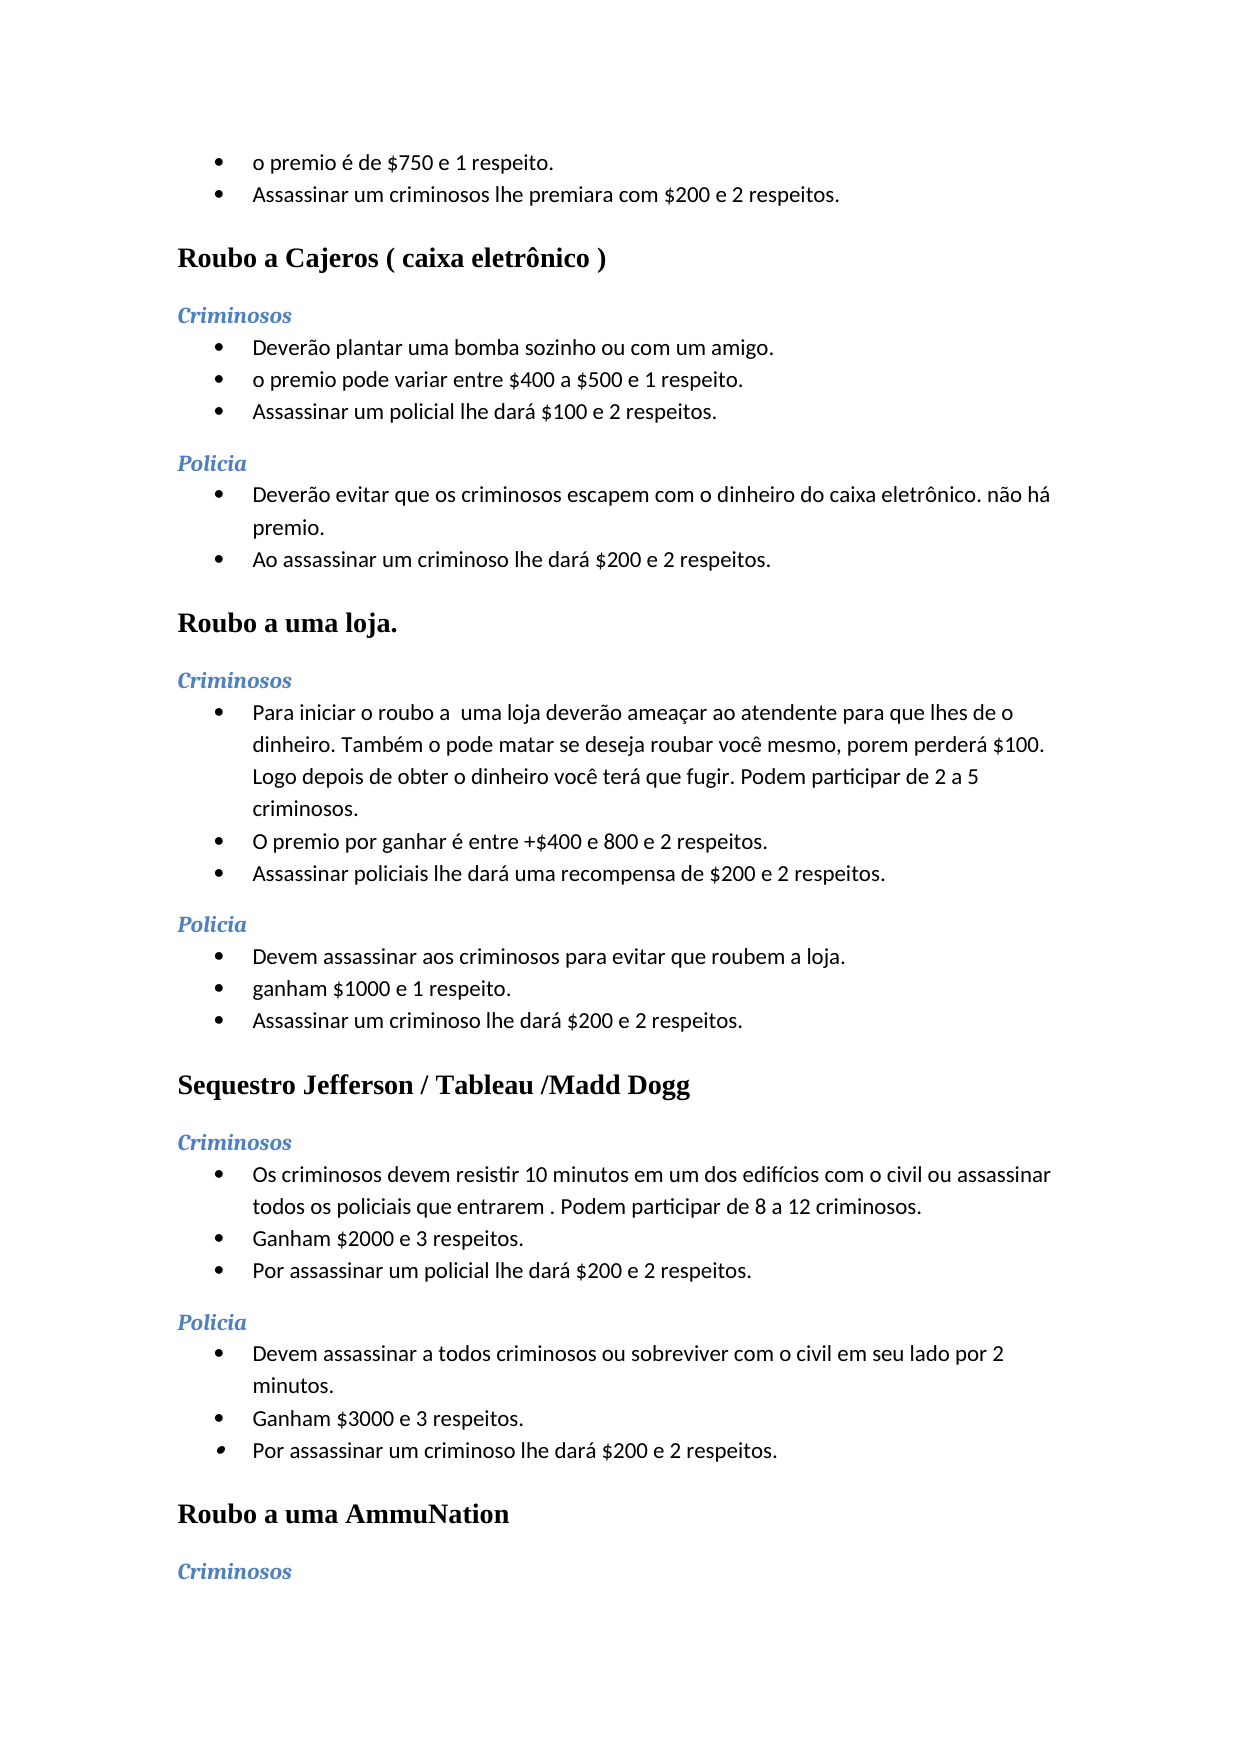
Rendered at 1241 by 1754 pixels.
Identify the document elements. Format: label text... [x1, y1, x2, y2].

list o premio é de $750 e 1 respeito. [215, 148, 1063, 176]
text Roubo a Cajeros ( caixa eletrônico ) [177, 241, 1063, 273]
list Deverão plantar uma bomba sozinho ou com um amigo. [215, 333, 1063, 361]
list Deverão evitar que os criminosos escapem com o dinheiro do caixa eletrônico. não há premio. [215, 481, 1063, 541]
text Criminosos [177, 303, 1063, 329]
text Policia [177, 912, 1063, 938]
list Assassinar um policial lhe dará $100 e 2 respeitos. [215, 397, 1063, 425]
list Por assassinar um policial lhe dará $200 e 2 respeitos. [215, 1256, 1063, 1284]
list Devem assassinar a todos criminosos ou sobreviver com o civil em seu lado por 2 minutos. [215, 1339, 1063, 1400]
text Roubo a uma AmmuNation [177, 1497, 1063, 1530]
text Roubo a uma loja. [177, 606, 1063, 639]
list Ao assassinar um criminoso lhe dará $200 e 2 respeitos. [215, 545, 1063, 573]
list Devem assassinar aos criminosos para evitar que roubem a loja. [215, 942, 1063, 970]
text Sequestro Jefferson / Tableau /Madd Dogg [177, 1068, 1063, 1100]
list ganham $1000 e 1 respeito. [215, 974, 1063, 1002]
list Por assassinar um criminoso lhe dará $200 e 2 respeitos. [215, 1436, 1063, 1464]
list Os criminosos devem resistir 10 minutos em um dos edifícios com o civil ou assassinar todos os policiais que entrarem . Podem participar de 8 a 12 criminosos. [215, 1160, 1063, 1220]
list O premio por ganhar é entre +$400 e 800 e 2 respeitos. [215, 827, 1063, 855]
list Assassinar um criminosos lhe premiara com $200 e 2 respeitos. [215, 180, 1063, 208]
list Assassinar um criminoso lhe dará $200 e 2 respeitos. [215, 1007, 1063, 1034]
list o premio pode variar entre $400 a $500 e 1 respeito. [215, 365, 1063, 393]
text Criminosos [177, 668, 1063, 694]
list Ganham $3000 e 3 respeitos. [215, 1404, 1063, 1432]
list Assassinar policiais lhe dará uma recompensa de $200 e 2 respeitos. [215, 859, 1063, 887]
text Policia [177, 450, 1063, 477]
list Para iniciar o roubo a uma loja deverão ameaçar ao atendente para que lhes de o dinheiro. Também o pode matar se deseja roubar você mesmo, porem perderá $100. Logo depois de obter o dinheiro você terá que fugir. Podem participar de 2 a 5 criminosos. [215, 698, 1063, 823]
text Criminosos [177, 1129, 1063, 1156]
text Criminosos [177, 1559, 1063, 1585]
text Policia [177, 1309, 1063, 1336]
list Ganham $2000 e 3 respeitos. [215, 1224, 1063, 1252]
